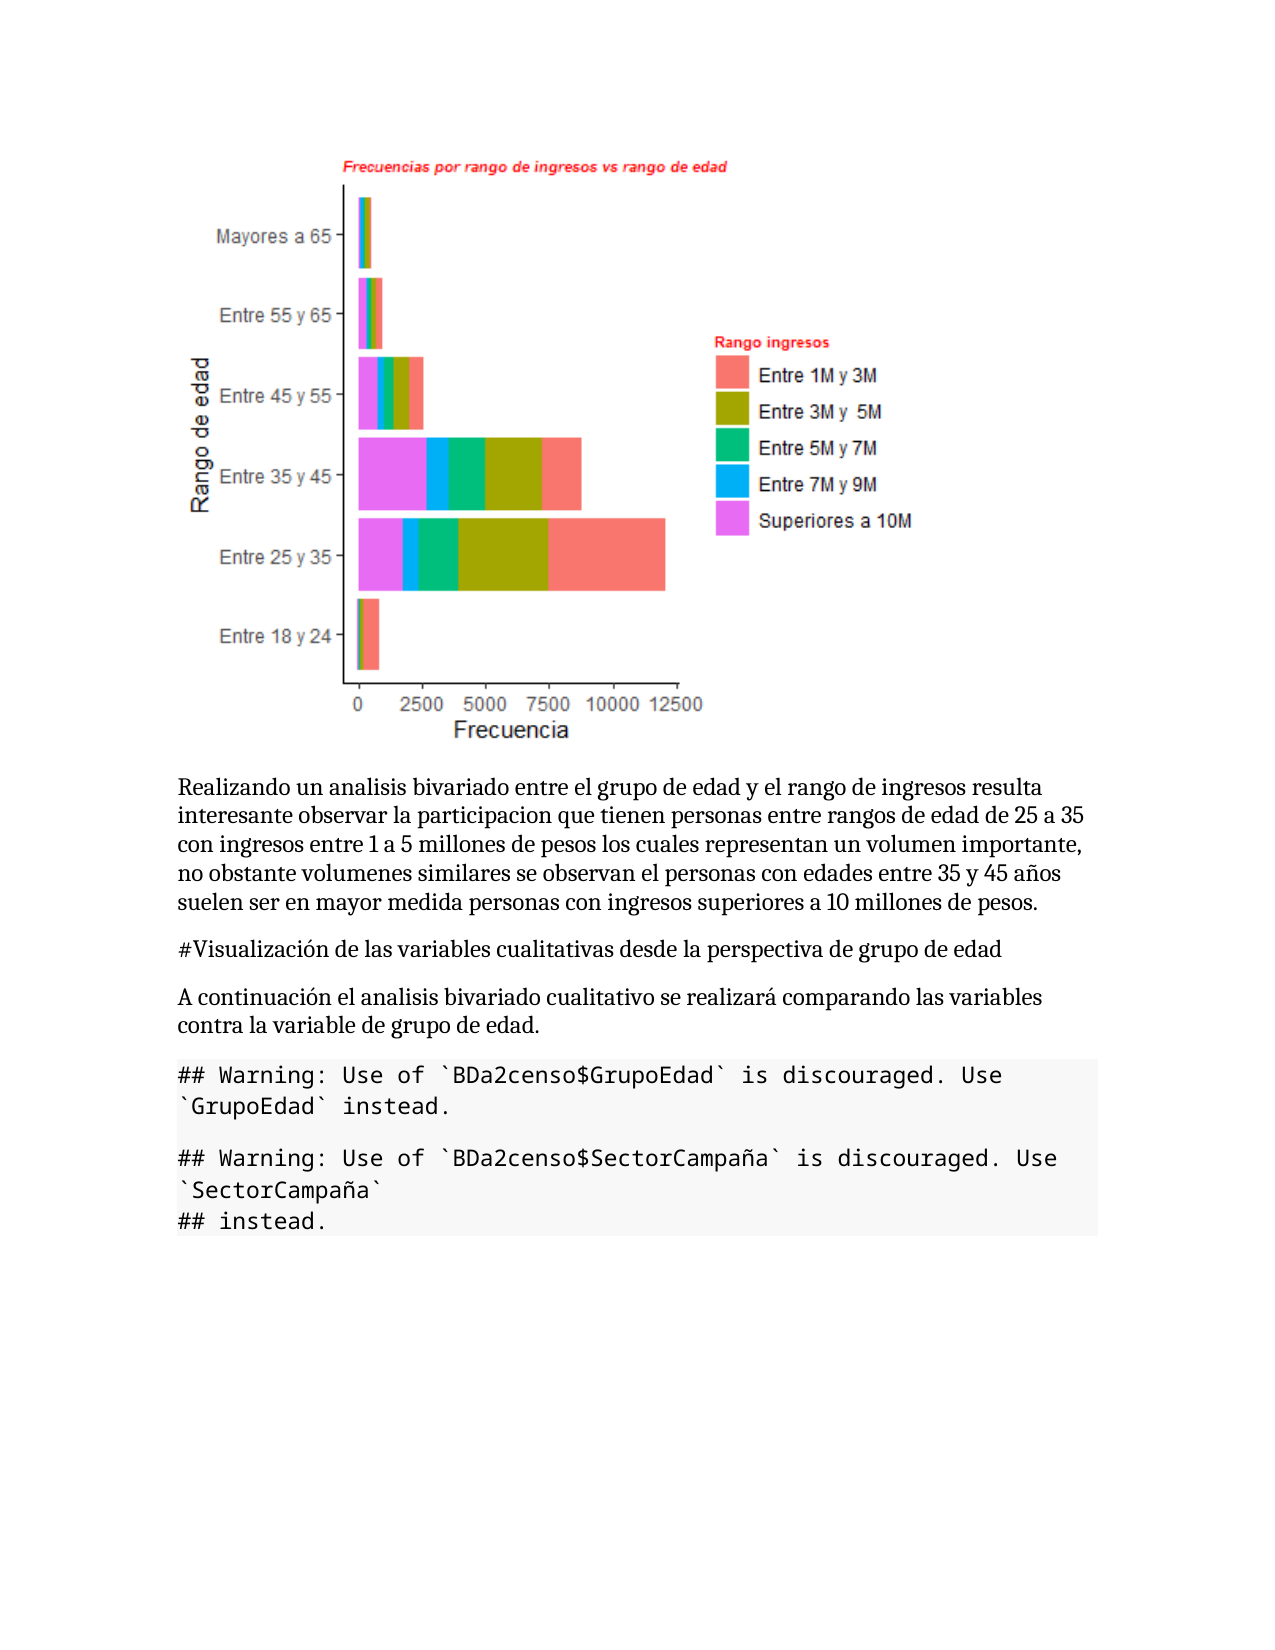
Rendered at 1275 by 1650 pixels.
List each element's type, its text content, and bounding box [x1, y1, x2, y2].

text #Visualización de las variables cualitativas desde la perspectiva de grupo de edad [177, 935, 1098, 964]
text ## Warning: Use of `BDa2censo$GrupoEdad` is discouraged. Use `GrupoEdad` instead. [177, 1059, 1098, 1121]
text Realizando un analisis bivariado entre el grupo de edad y el rango de ingresos resulta interesante observar la participacion que tienen personas entre rangos de edad de 25 a 35 con ingresos entre 1 a 5 millones de pesos los cuales representan un volumen importante, no obstante volumenes similares se observan el personas con edades entre 35 y 45 años suelen ser en mayor medida personas con ingresos superiores a 10 millones de pesos. [177, 773, 1098, 916]
text A continuación el analisis bivariado cualitativo se realizará comparando las variables contra la variable de grupo de edad. [177, 983, 1098, 1040]
text ## Warning: Use of `BDa2censo$SectorCampaña` is discouraged. Use `SectorCampaña` ## instead. [177, 1142, 1098, 1236]
picture [177, 147, 935, 754]
